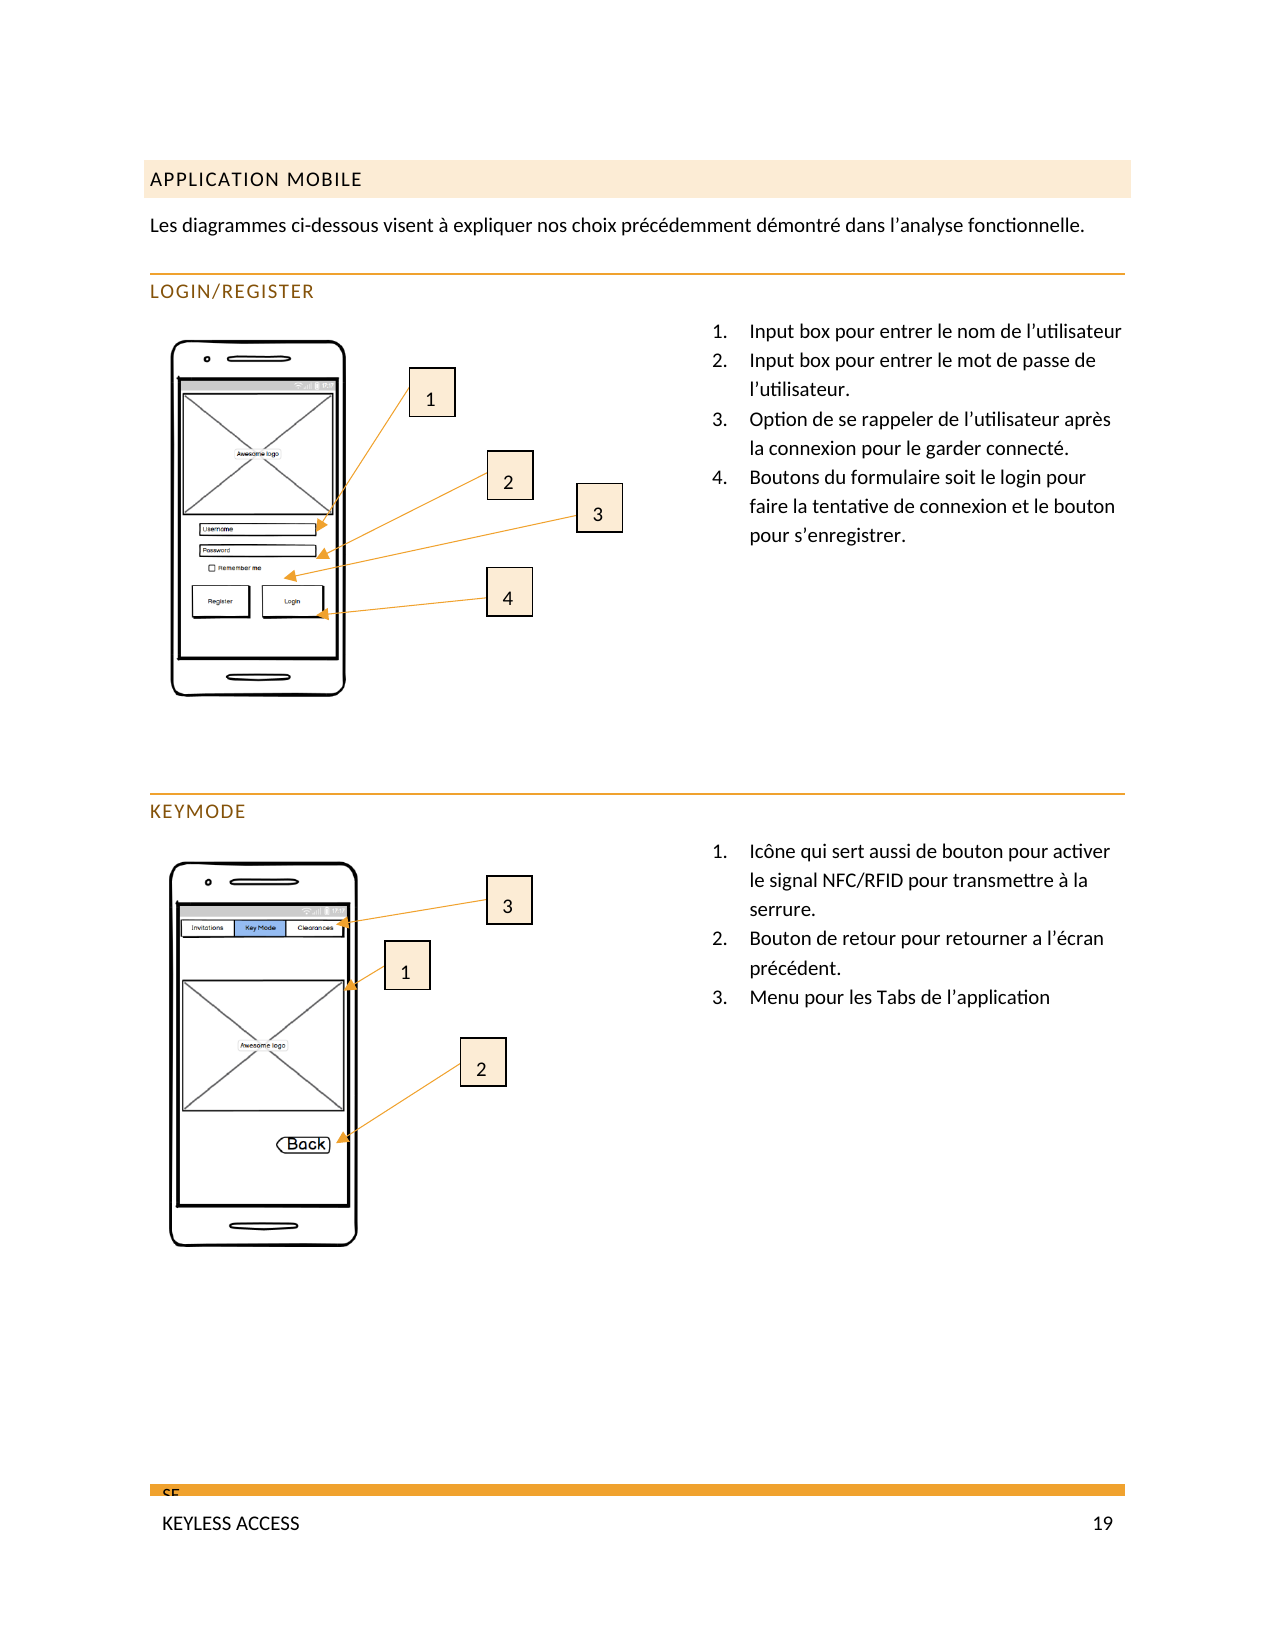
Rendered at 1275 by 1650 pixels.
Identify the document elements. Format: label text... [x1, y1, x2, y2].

subtitle Login/Register [150, 275, 1125, 304]
subtitle Keymode [150, 795, 1125, 824]
picture [150, 318, 368, 708]
list Option de se rappeler de l’utilisateur après la connexion pour le garder connecté. [712, 406, 1125, 460]
list Input box pour entrer le nom de l’utilisateur [712, 318, 1125, 344]
list Boutons du formulaire soit le login pour faire la tentative de connexion et le bouton pour s’enregistrer. [712, 464, 1125, 548]
subtitle Application mobile [150, 167, 1125, 192]
list Bouton de retour pour retourner a l’écran précédent. [712, 926, 1125, 980]
text Les diagrammes ci-dessous visent à expliquer nos choix précédemment démontré dans l’analyse fonctionnelle. [150, 212, 1125, 238]
list Icône qui sert aussi de bouton pour activer le signal NFC/RFID pour transmettre à la serrure. [712, 838, 1125, 922]
list Menu pour les Tabs de l’application [712, 984, 1125, 1009]
picture [150, 838, 385, 1261]
list Input box pour entrer le mot de passe de l’utilisateur. [712, 347, 1125, 402]
